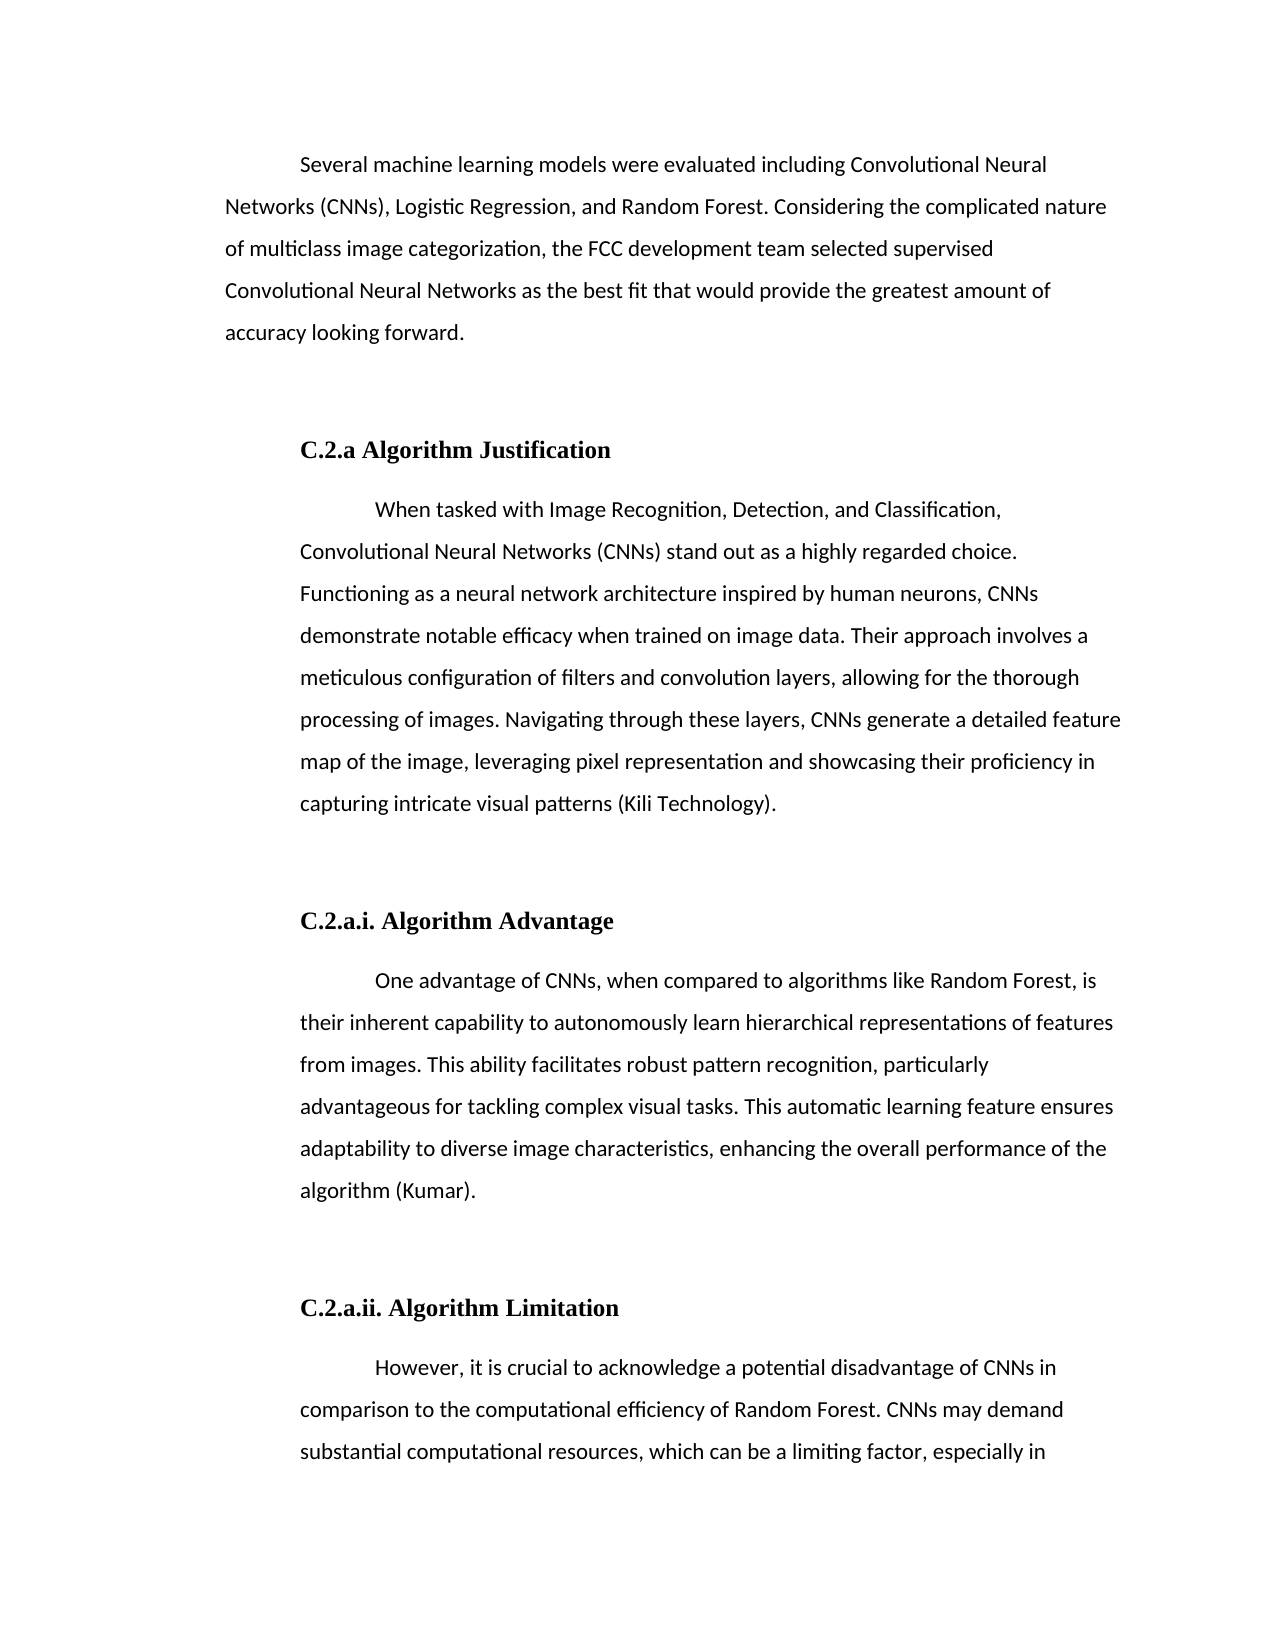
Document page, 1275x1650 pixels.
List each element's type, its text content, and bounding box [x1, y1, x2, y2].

text C.2.a.i. Algorithm Advantage [150, 906, 1125, 935]
text C.2.a Algorithm Justification [150, 435, 1125, 464]
text When tasked with Image Recognition, Detection, and Classification, Convolutional Neural Networks (CNNs) stand out as a highly regarded choice. Functioning as a neural network architecture inspired by human neurons, CNNs demonstrate notable efficacy when trained on image data. Their approach involves a meticulous configuration of filters and convolution layers, allowing for the thorough processing of images. Navigating through these layers, CNNs generate a detailed feature map of the image, leveraging pixel representation and showcasing their proficiency in capturing intricate visual patterns (Kili Technology). [300, 495, 1125, 817]
text C.2.a.ii. Algorithm Limitation [150, 1293, 1125, 1322]
